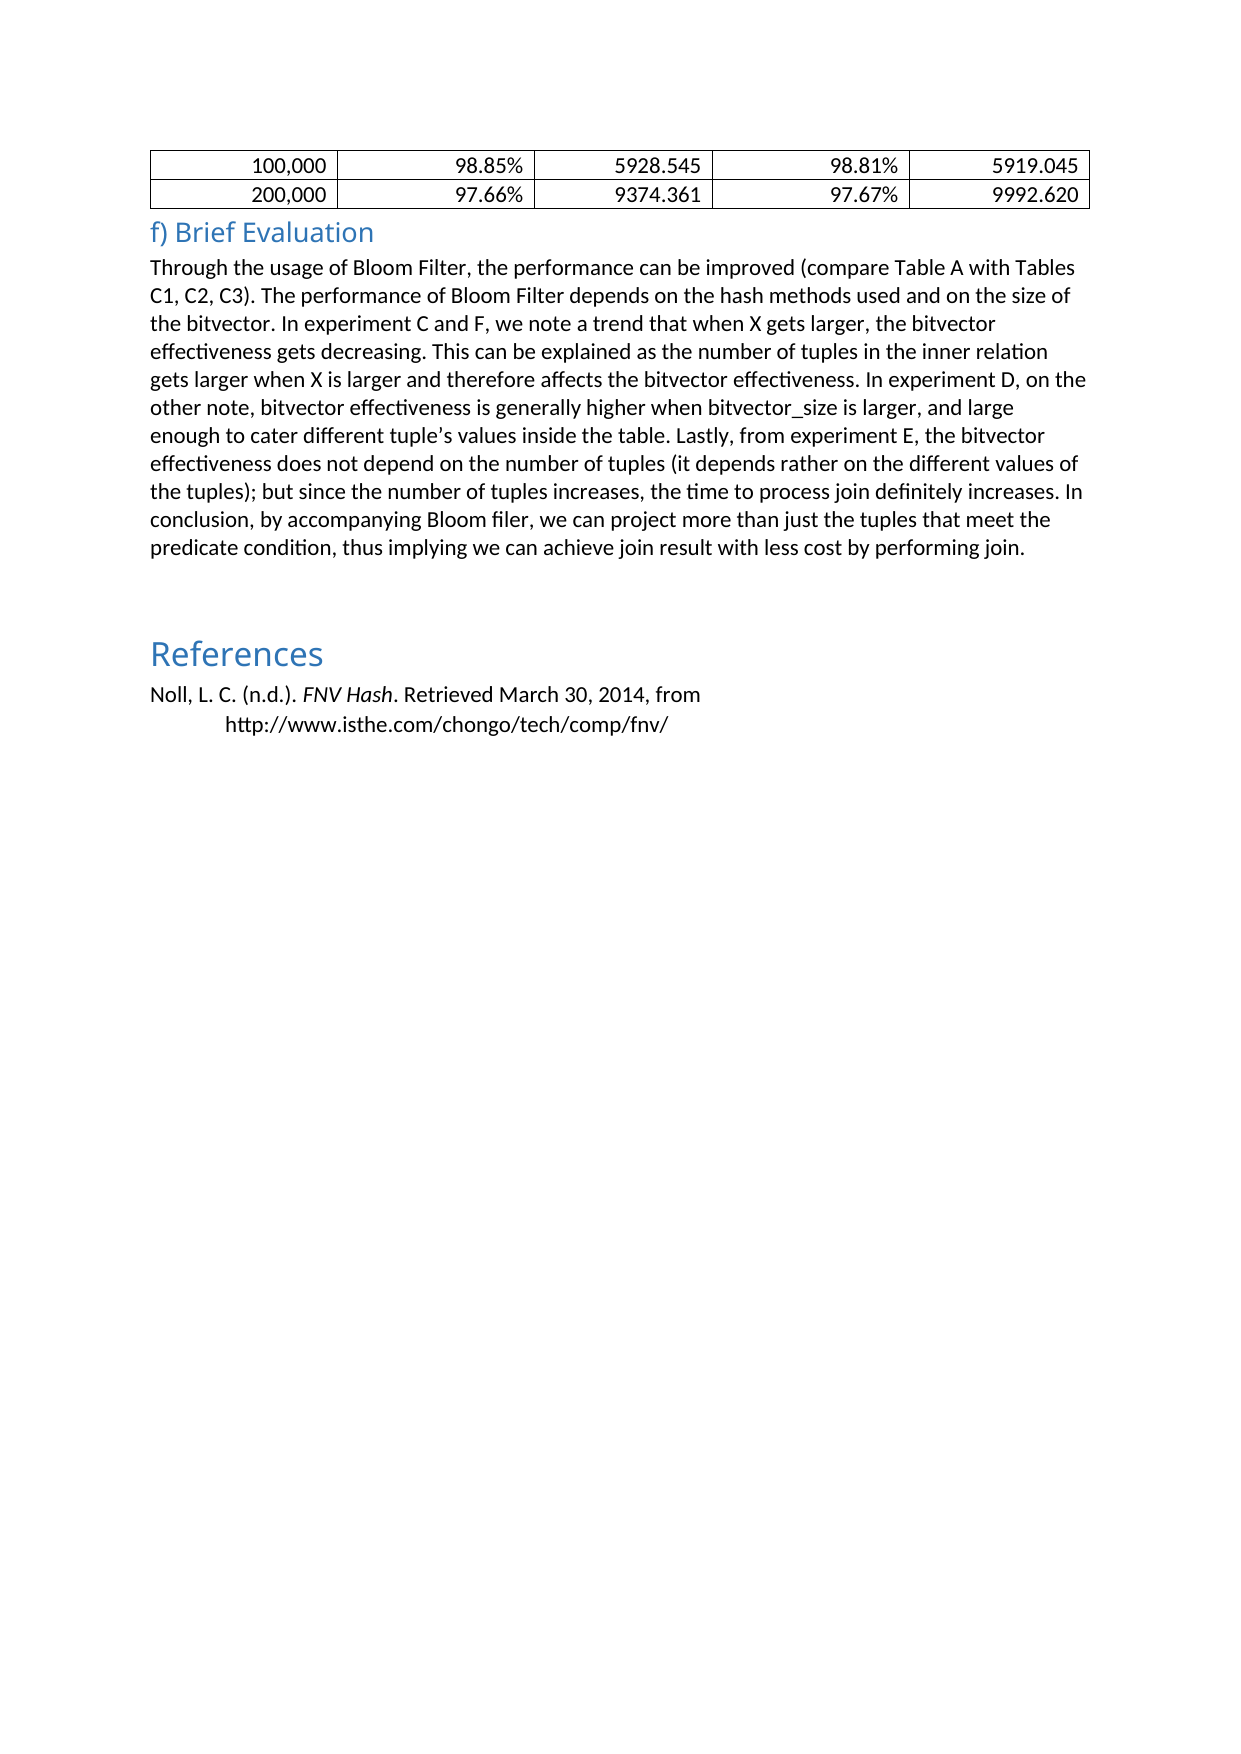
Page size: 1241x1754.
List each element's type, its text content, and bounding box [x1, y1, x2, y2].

table_cell 98.85% [338, 151, 534, 179]
table_cell 97.66% [338, 180, 534, 208]
subtitle f) Brief Evaluation [150, 213, 1090, 250]
table_cell 5919.045 [910, 151, 1089, 179]
table_cell 100,000 [151, 151, 337, 179]
table_cell 200,000 [151, 180, 337, 208]
table_cell 98.81% [713, 151, 909, 179]
table_cell 9374.361 [535, 180, 712, 208]
table_cell 97.67% [713, 180, 909, 208]
table_cell 5928.545 [535, 151, 712, 179]
table_cell 9992.620 [910, 180, 1089, 208]
text Through the usage of Bloom Filter, the performance can be improved (compare Table A with Tables C1, C2, C3). The performance of Bloom Filter depends on the hash methods used and on the size of the bitvector. In experiment C and F, we note a trend that when X gets larger, the bitvector effectiveness gets decreasing. This can be explained as the number of tuples in the inner relation gets larger when X is larger and therefore affects the bitvector effectiveness. In experiment D, on the other note, bitvector effectiveness is generally higher when bitvector_size is larger, and large enough to cater different tuple’s values inside the table. Lastly, from experiment E, the bitvector effectiveness does not depend on the number of tuples (it depends rather on the different values of the tuples); but since the number of tuples increases, the time to process join definitely increases. In conclusion, by accompanying Bloom filer, we can project more than just the tuples that meet the predicate condition, thus implying we can achieve join result with less cost by performing join. [150, 253, 1090, 561]
